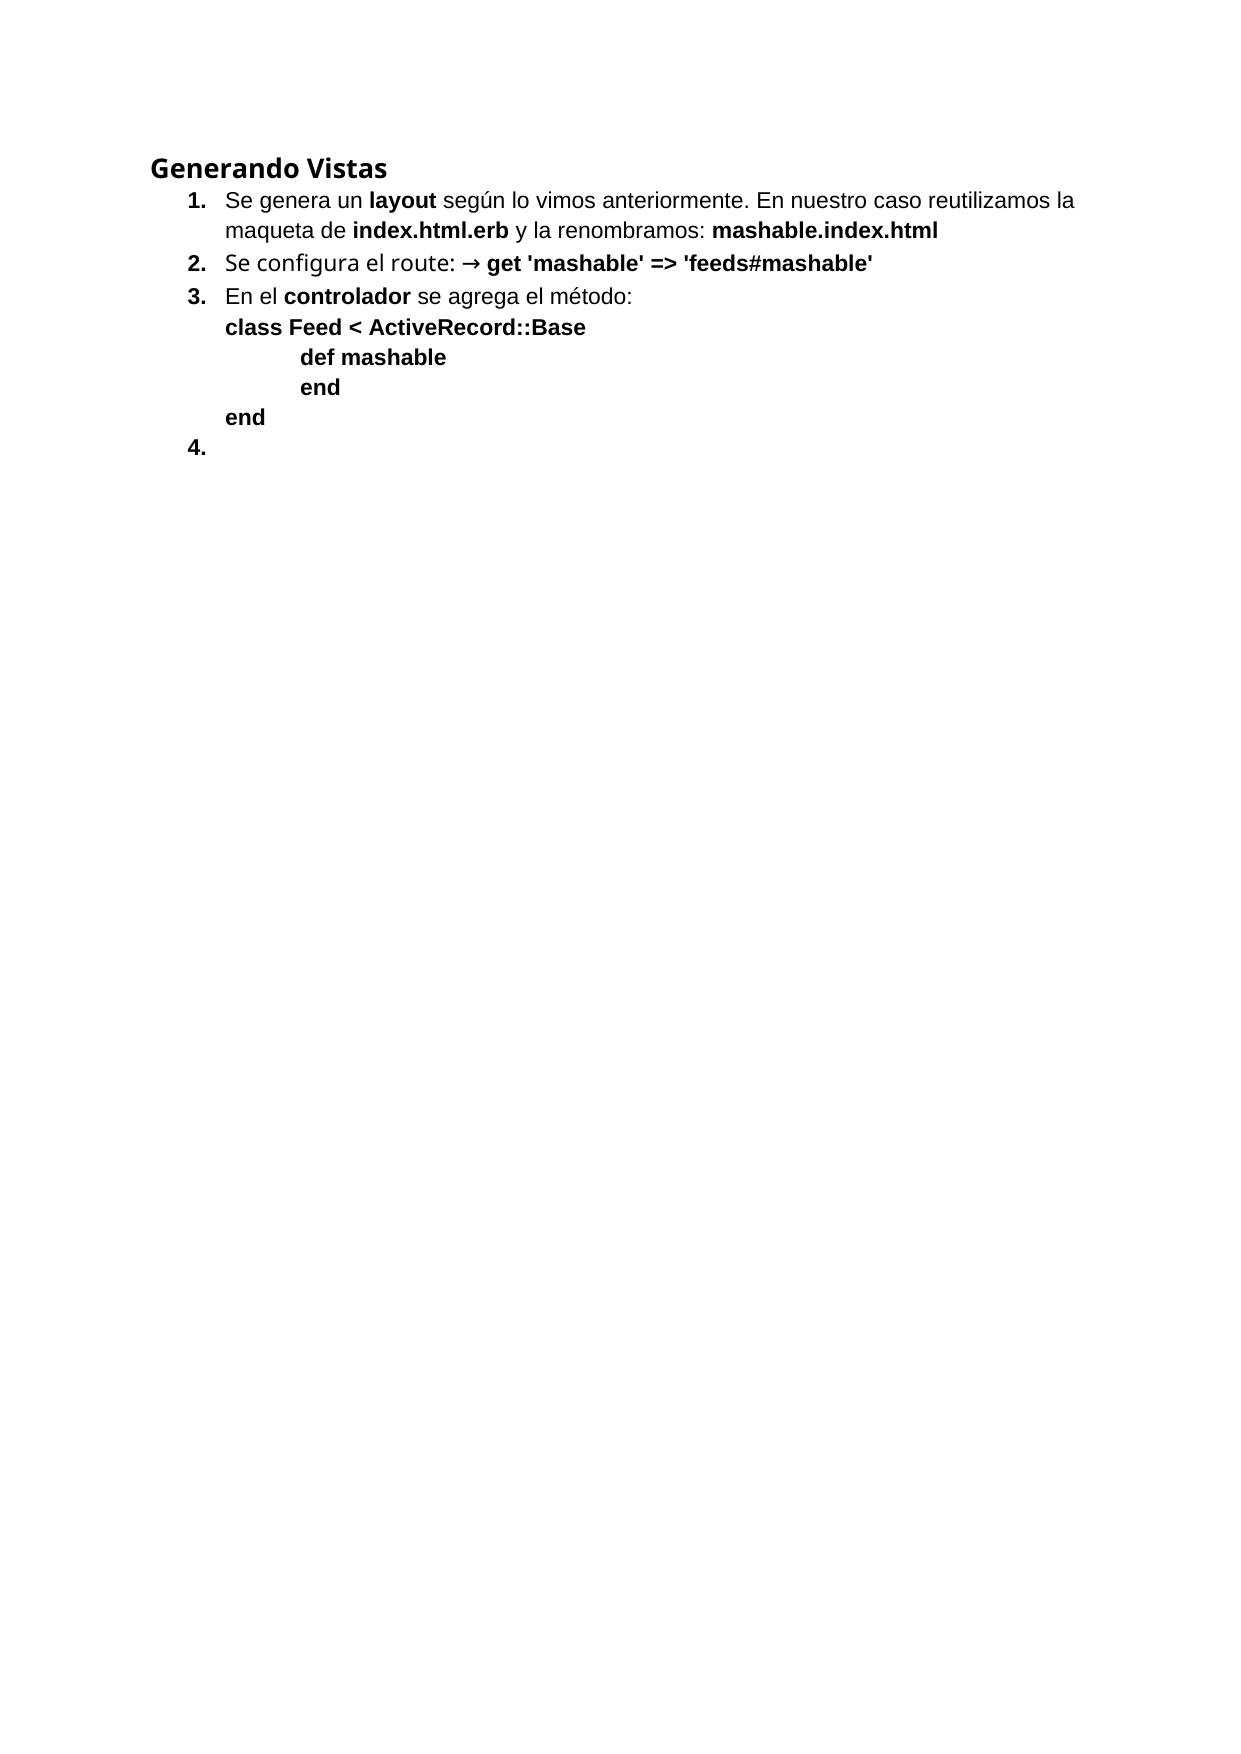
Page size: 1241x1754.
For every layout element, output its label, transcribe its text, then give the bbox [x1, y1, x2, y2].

text end [225, 404, 1090, 430]
text def mashable [225, 344, 1090, 370]
text end [225, 374, 1090, 400]
list Se genera un layout según lo vimos anteriormente. En nuestro caso reutilizamos la maqueta de index.html.erb y la renombramos: mashable.index.html [187, 187, 1090, 243]
subtitle Generando Vistas [150, 150, 1090, 187]
list Se configura el route: → get 'mashable' => 'feeds#mashable' [187, 247, 1090, 278]
text class Feed < ActiveRecord::Base [225, 313, 1090, 340]
list En el controlador se agrega el método: [187, 283, 1090, 309]
